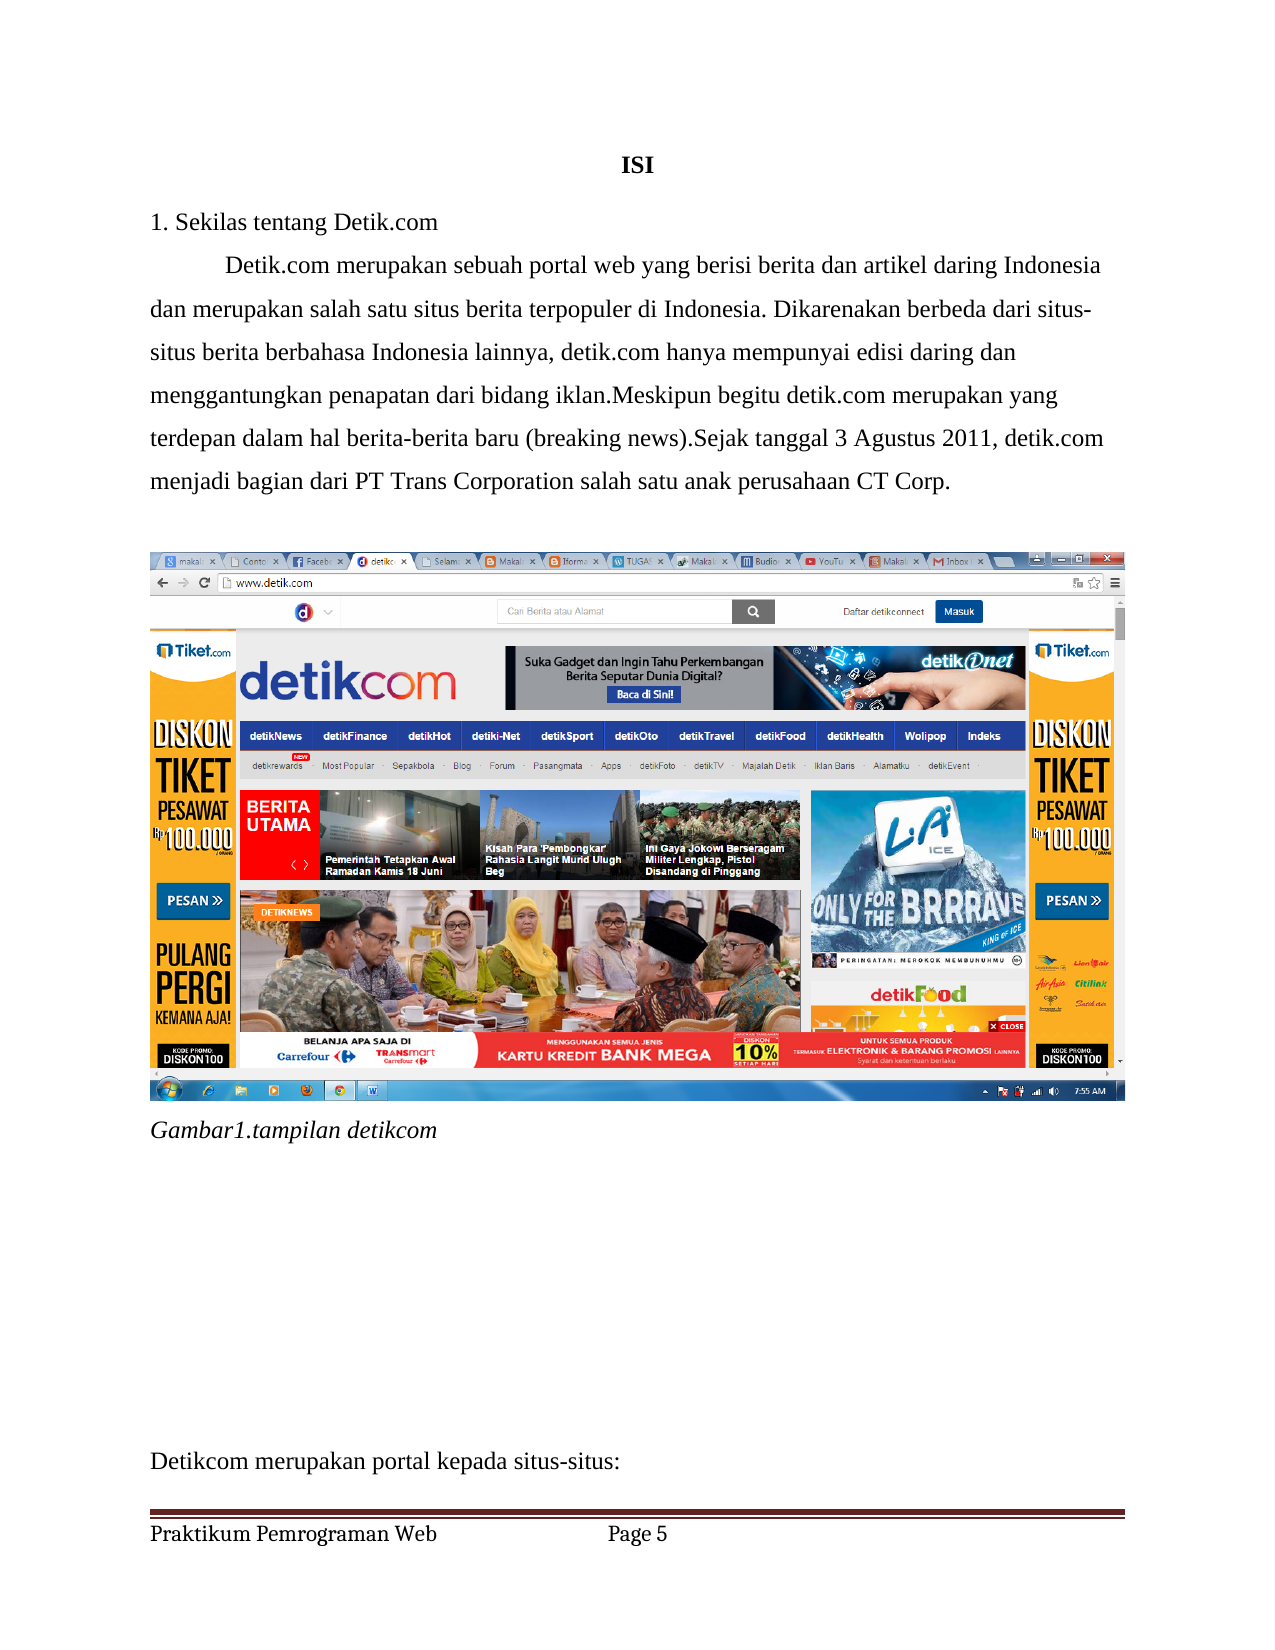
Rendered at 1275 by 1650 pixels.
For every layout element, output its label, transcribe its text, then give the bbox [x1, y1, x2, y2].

picture [150, 552, 1125, 1101]
text Detik.com merupakan sebuah portal web yang berisi berita dan artikel daring Indonesia dan merupakan salah satu situs berita terpopuler di Indonesia. Dikarenakan berbeda dari situs-situs berita berbahasa Indonesia lainnya, detik.com hanya mempunyai edisi daring dan menggantungkan penapatan dari bidang iklan.Meskipun begitu detik.com merupakan yang terdepan dalam hal berita-berita baru (breaking news).Sejak tanggal 3 Agustus 2011, detik.com menjadi bagian dari PT Trans Corporation salah satu anak perusahaan CT Corp. [150, 251, 1125, 495]
text 1. Sekilas tentang Detik.com [150, 207, 1125, 236]
text ISI [150, 150, 1125, 179]
text Detikcom merupakan portal kepada situs-situs: [150, 1446, 1125, 1475]
text Gambar1.tampilan detikcom [150, 1115, 1125, 1144]
